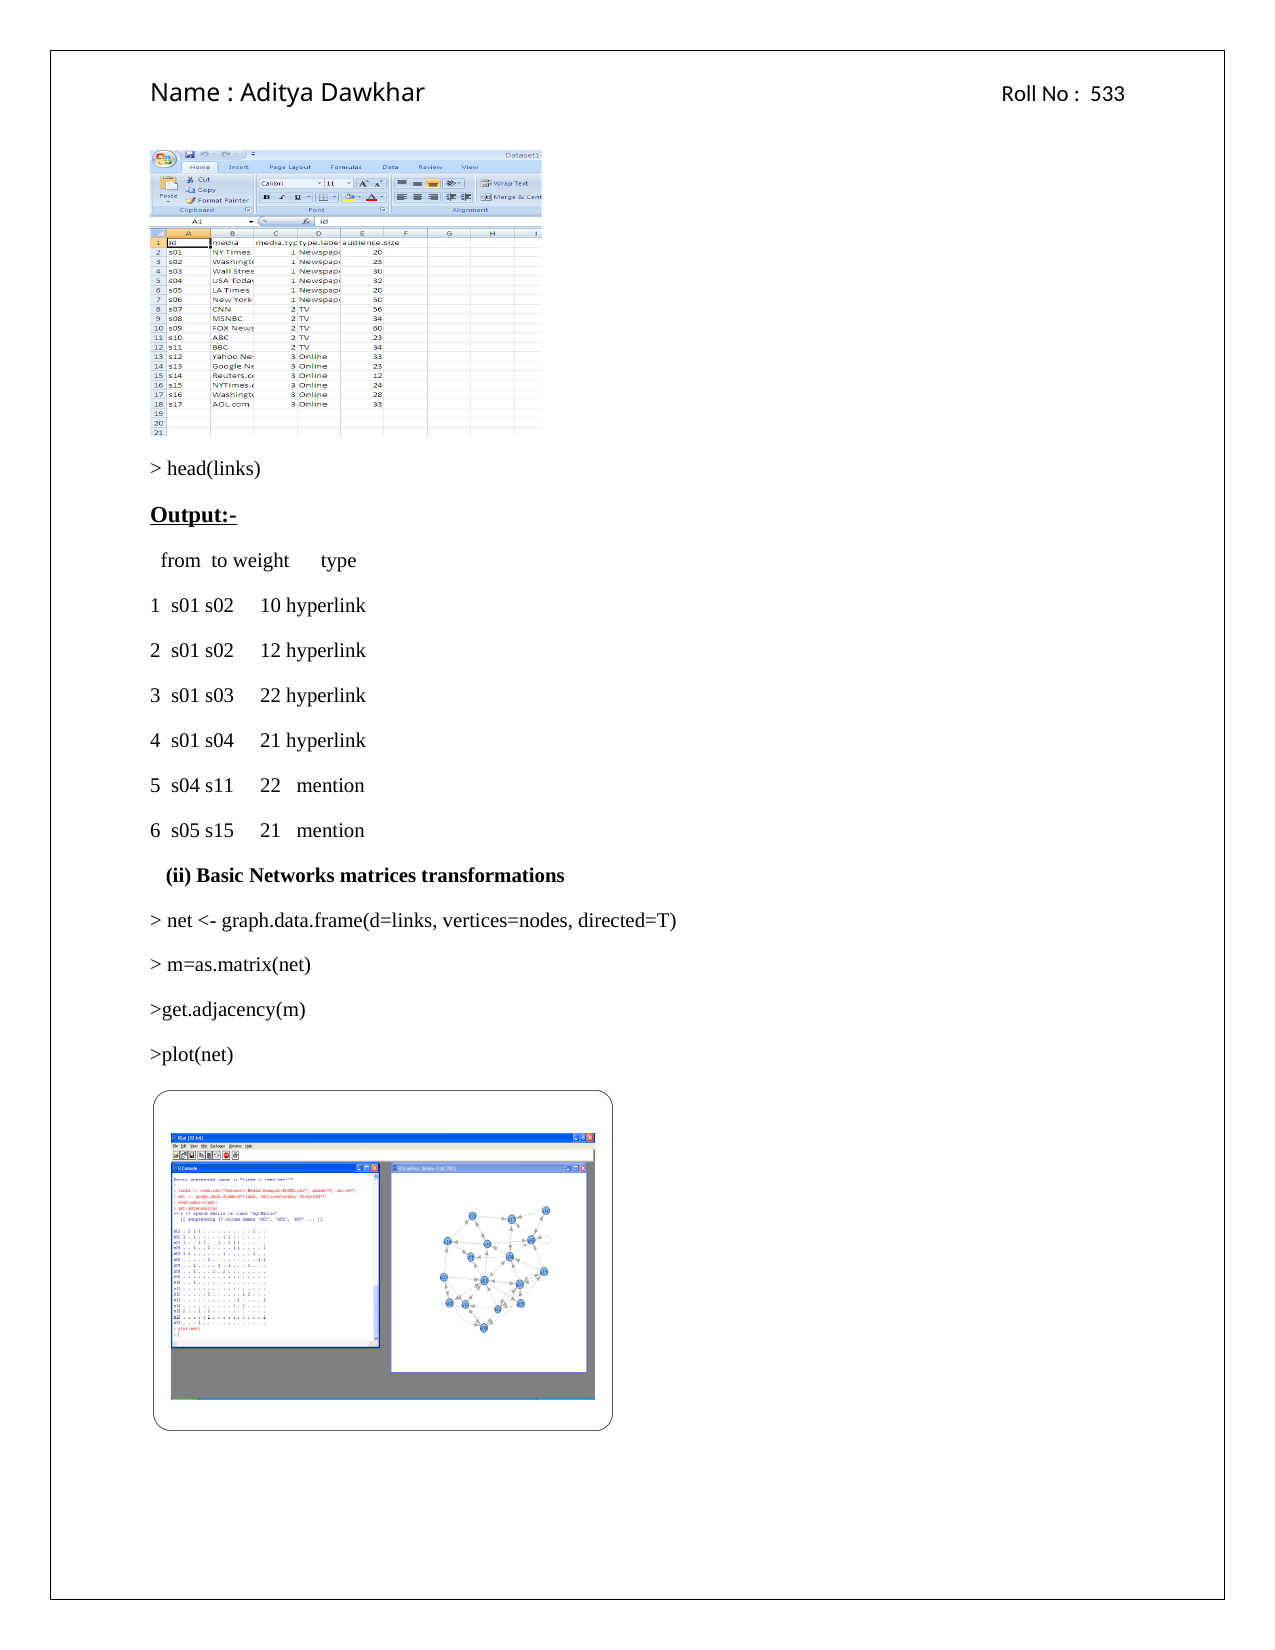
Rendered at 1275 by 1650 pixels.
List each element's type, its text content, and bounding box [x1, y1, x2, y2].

picture [150, 150, 542, 436]
text 3 s01 s03 22 hyperlink [150, 683, 1125, 707]
text 4 s01 s04 21 hyperlink [150, 728, 1125, 752]
text 6 s05 s15 21 mention [150, 818, 1125, 842]
text > net <- graph.data.frame(d=links, vertices=nodes, directed=T) [150, 907, 1125, 932]
text > head(links) [150, 456, 1125, 480]
text Output:- [150, 501, 1125, 527]
text 5 s04 s11 22 mention [150, 773, 1125, 797]
text >plot(net) [150, 1042, 1125, 1066]
text 1 s01 s02 10 hyperlink [150, 593, 1125, 617]
text > m=as.matrix(net) [150, 952, 1125, 976]
text >get.adjacency(m) [150, 997, 1125, 1021]
text (ii) Basic Networks matrices transformations [150, 863, 1125, 887]
text from to weight type [150, 548, 1125, 572]
text 2 s01 s02 12 hyperlink [150, 638, 1125, 662]
